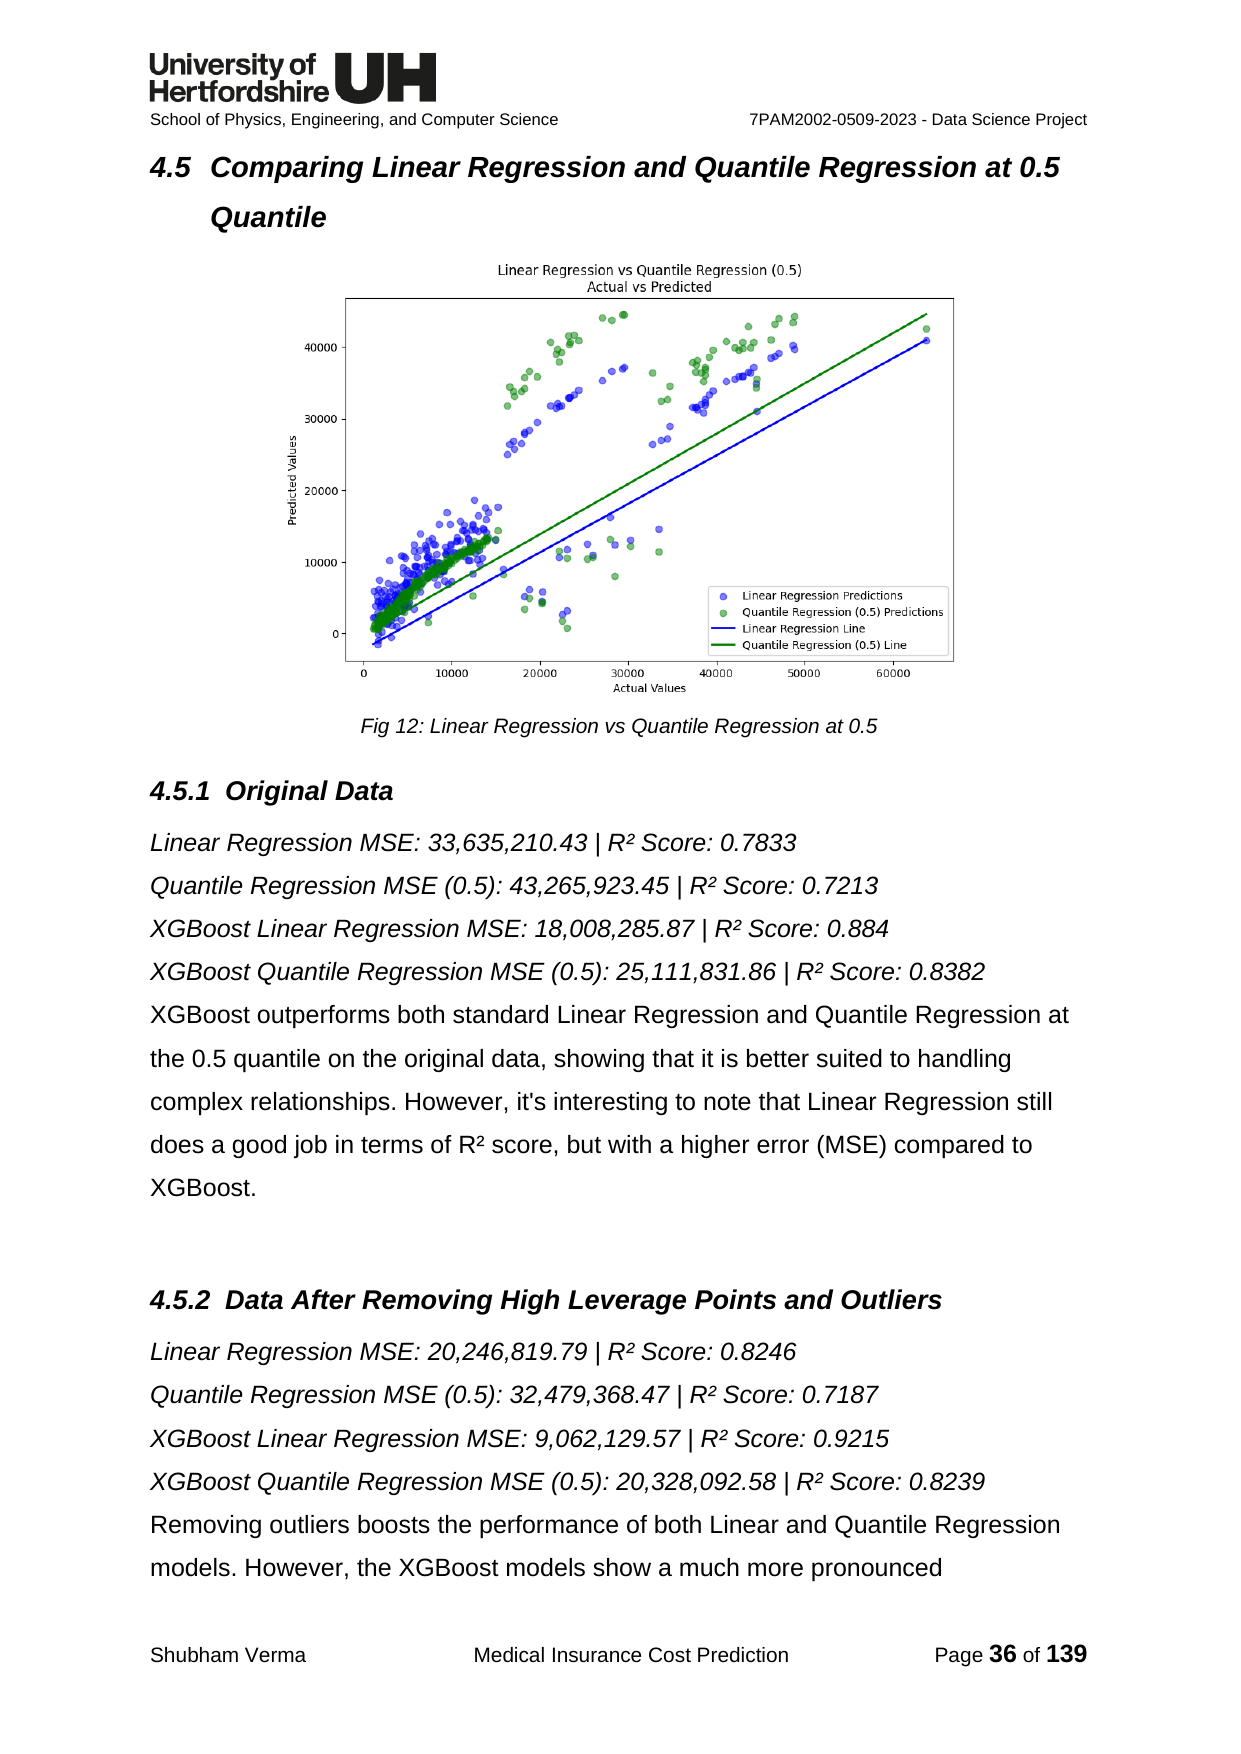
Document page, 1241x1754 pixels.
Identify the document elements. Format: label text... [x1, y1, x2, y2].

text XGBoost outperforms both standard Linear Regression and Quantile Regression at the 0.5 quantile on the original data, showing that it is better suited to handling complex relationships. However, it's interesting to note that Linear Regression still does a good job in terms of R² score, but with a higher error (MSE) compared to XGBoost. [150, 1000, 1090, 1202]
text Fig 12: Linear Regression vs Quantile Regression at 0.5 [150, 714, 1090, 738]
text XGBoost Quantile Regression MSE (0.5): 20,328,092.58 | R² Score: 0.8239 [150, 1467, 1090, 1495]
subtitle Comparing Linear Regression and Quantile Regression at 0.5 Quantile [150, 150, 1090, 234]
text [150, 1510, 1090, 1582]
text XGBoost Linear Regression MSE: 18,008,285.87 | R² Score: 0.884 [150, 914, 1090, 943]
subtitle Original Data [150, 775, 1090, 806]
text Quantile Regression MSE (0.5): 32,479,368.47 | R² Score: 0.7187 [150, 1380, 1090, 1409]
picture [147, 49, 437, 105]
text Linear Regression MSE: 20,246,819.79 | R² Score: 0.8246 [150, 1337, 1090, 1366]
text Quantile Regression MSE (0.5): 43,265,923.45 | R² Score: 0.7213 [150, 871, 1090, 900]
text Linear Regression MSE: 33,635,210.43 | R² Score: 0.7833 [150, 828, 1090, 857]
picture [280, 256, 961, 702]
text XGBoost Quantile Regression MSE (0.5): 25,111,831.86 | R² Score: 0.8382 [150, 957, 1090, 986]
subtitle Data After Removing High Leverage Points and Outliers [150, 1284, 1090, 1315]
text XGBoost Linear Regression MSE: 9,062,129.57 | R² Score: 0.9215 [150, 1423, 1090, 1452]
